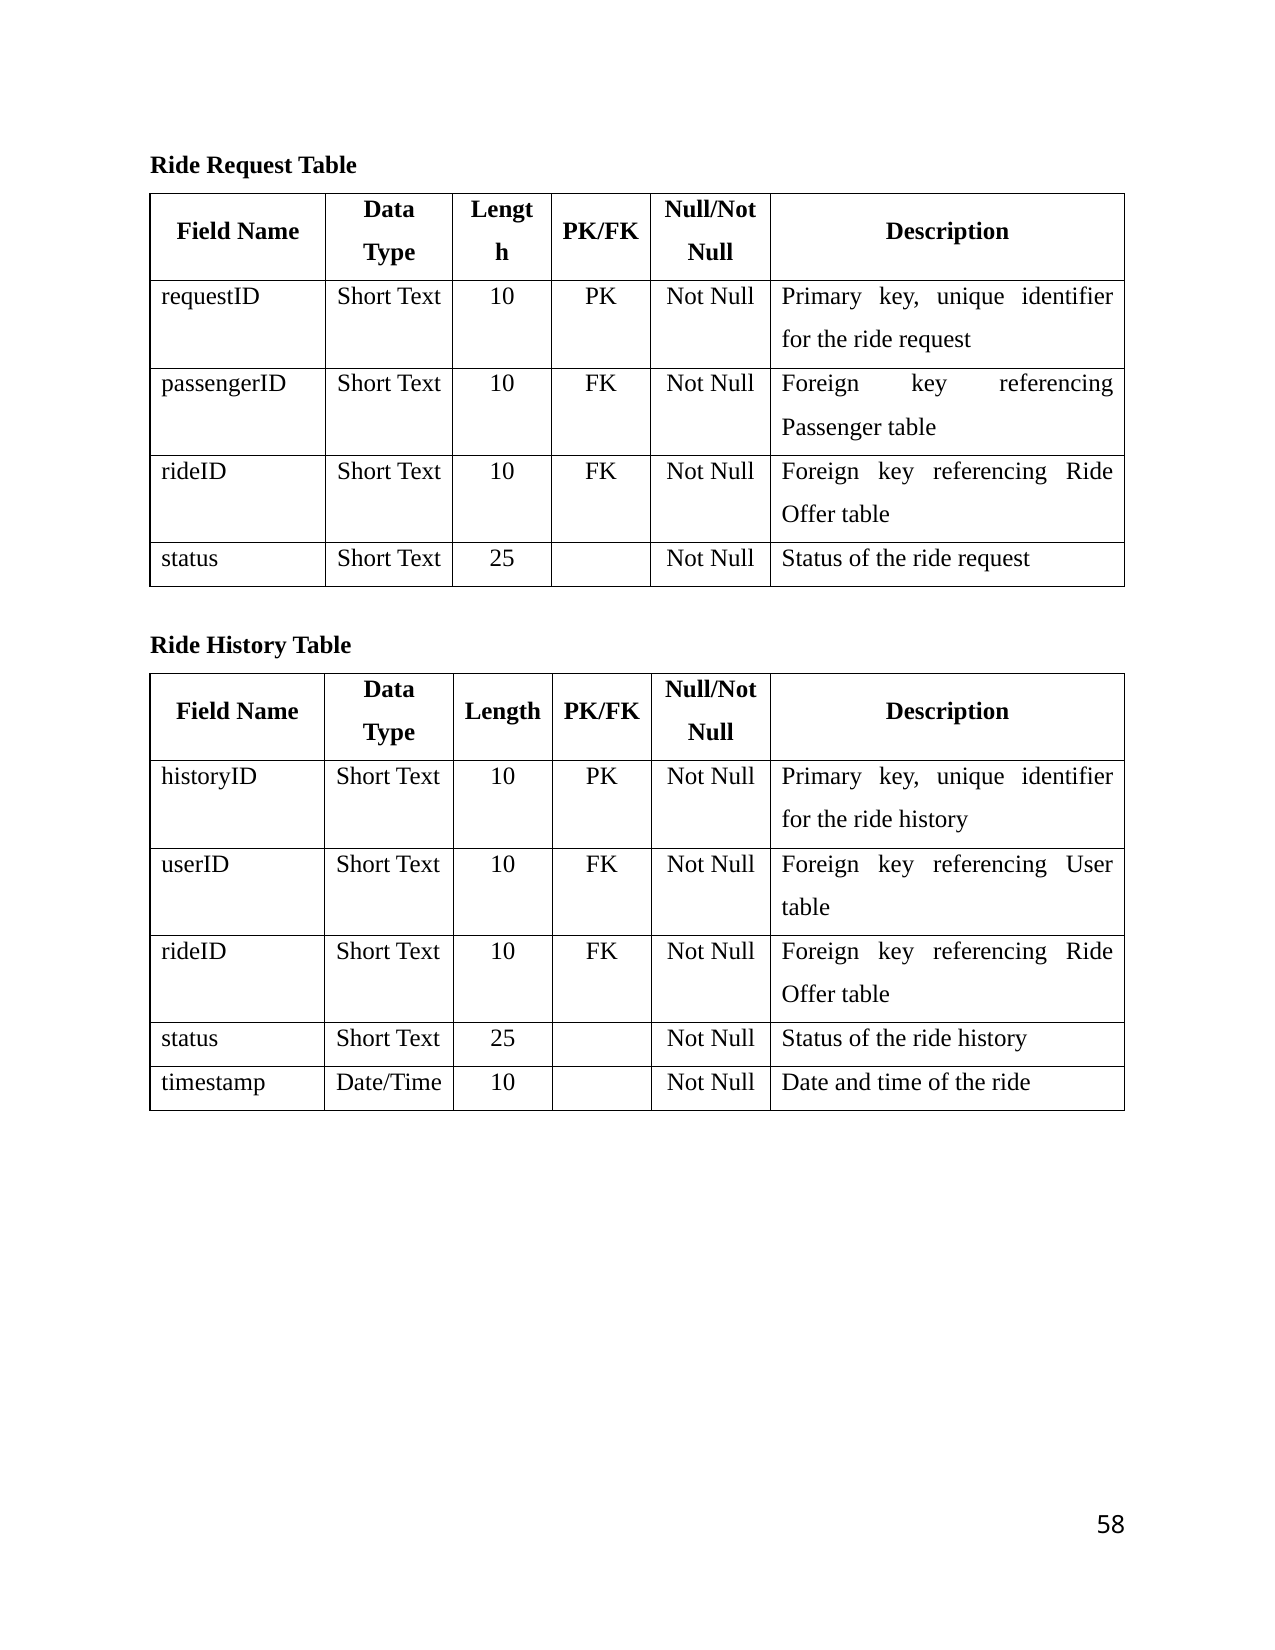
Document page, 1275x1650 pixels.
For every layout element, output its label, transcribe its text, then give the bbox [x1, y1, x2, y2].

table_cell Not Null [651, 456, 770, 542]
table_header Description [771, 194, 1124, 280]
table_cell Not Null [652, 849, 770, 935]
table_cell FK [552, 456, 650, 542]
table_cell rideID [151, 456, 325, 542]
table_cell [552, 543, 650, 586]
table_cell Not Null [652, 936, 770, 1022]
table_cell historyID [151, 761, 324, 848]
table_cell 10 [454, 1067, 552, 1110]
table_cell PK [552, 281, 650, 367]
table_cell Status of the ride history [771, 1023, 1124, 1066]
table_cell Foreign key referencing User table [771, 849, 1124, 935]
table_cell status [151, 543, 325, 586]
table_cell timestamp [151, 1067, 324, 1110]
table_cell requestID [151, 281, 325, 367]
table_cell Short Text [326, 543, 452, 586]
table_cell PK [553, 761, 651, 848]
table_cell 10 [454, 936, 552, 1022]
table_header Length [454, 674, 552, 760]
table_cell Status of the ride request [771, 543, 1124, 586]
table_cell Short Text [325, 849, 453, 935]
table_cell userID [151, 849, 324, 935]
table_cell 10 [453, 281, 551, 367]
table_cell Foreign key referencing Ride Offer table [771, 936, 1124, 1022]
table_cell 10 [453, 456, 551, 542]
table_header Field Name [151, 674, 324, 760]
table_cell 25 [453, 543, 551, 586]
table_cell Primary key, unique identifier for the ride request [771, 281, 1124, 367]
table_cell 10 [453, 369, 551, 455]
table_cell FK [553, 936, 651, 1022]
table_header PK/FK [553, 674, 651, 760]
table_cell rideID [151, 936, 324, 1022]
table_cell Primary key, unique identifier for the ride history [771, 761, 1124, 848]
table_cell Short Text [325, 761, 453, 848]
table_cell [553, 1067, 651, 1110]
table_cell Not Null [652, 1023, 770, 1066]
table_cell 10 [454, 761, 552, 848]
table_cell Not Null [651, 369, 770, 455]
table_cell Foreign key referencing Ride Offer table [771, 456, 1124, 542]
table_cell Foreign key referencing Passenger table [771, 369, 1124, 455]
table_cell Not Null [652, 1067, 770, 1110]
table_cell Not Null [651, 543, 770, 586]
table_cell Not Null [651, 281, 770, 367]
table_cell 10 [454, 849, 552, 935]
table_header Description [771, 674, 1124, 760]
table_cell Short Text [325, 1023, 453, 1066]
table_header Field Name [151, 194, 325, 280]
table_cell FK [552, 369, 650, 455]
table_header Null/Not Null [651, 194, 770, 280]
table_cell Short Text [325, 936, 453, 1022]
text Ride Request Table [150, 150, 1125, 179]
table_header PK/FK [552, 194, 650, 280]
table_cell Date and time of the ride [771, 1067, 1124, 1110]
table_header Data Type [326, 194, 452, 280]
table_header Null/Not Null [652, 674, 770, 760]
text Ride History Table [150, 630, 1125, 659]
table_cell Short Text [326, 281, 452, 367]
table_cell Short Text [326, 369, 452, 455]
table_header Length [453, 194, 551, 280]
table_cell passengerID [151, 369, 325, 455]
table_header Data Type [325, 674, 453, 760]
table_cell FK [553, 849, 651, 935]
table_cell [553, 1023, 651, 1066]
table_cell status [151, 1023, 324, 1066]
table_cell Short Text [326, 456, 452, 542]
table_cell 25 [454, 1023, 552, 1066]
table_cell Not Null [652, 761, 770, 848]
table_cell Date/Time [325, 1067, 453, 1110]
